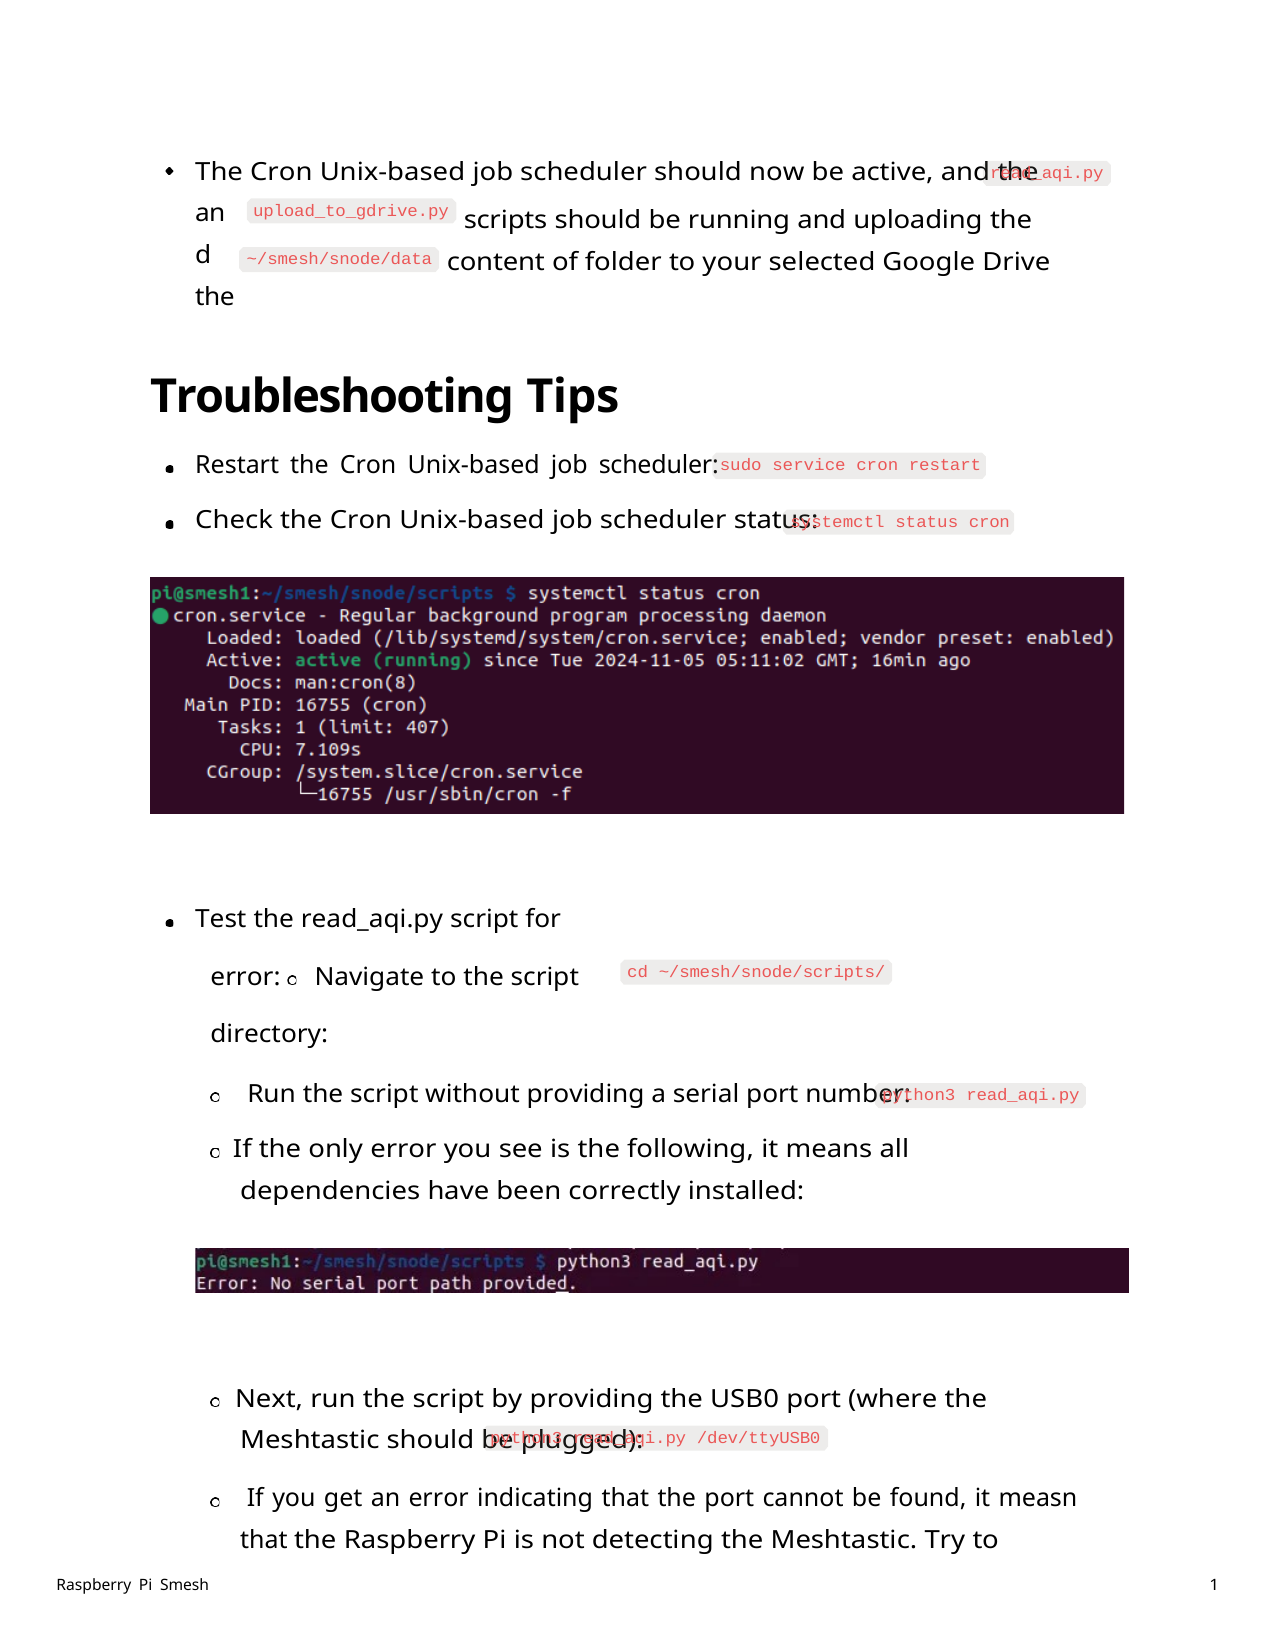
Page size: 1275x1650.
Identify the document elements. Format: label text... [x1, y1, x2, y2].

picture [210, 1497, 220, 1507]
text and the [195, 194, 239, 312]
picture [210, 1148, 220, 1158]
picture [210, 1092, 220, 1102]
picture [165, 520, 174, 529]
subtitle Troubleshooting Tips [150, 362, 1135, 426]
text Next, run the script by providing the USB0 port (where the Meshtastic should be plugged): [210, 1380, 1095, 1456]
text The Cron Unix-based job scheduler should now be active, and the [195, 153, 1135, 187]
text Run the script without providing a serial port number: [210, 1075, 1135, 1109]
text scripts should be running and uploading the content of folder to your selected Google Drive [447, 202, 1111, 278]
text If the only error you see is the following, it means all dependencies have been correctly installed: [210, 1131, 1095, 1207]
picture [195, 1248, 1129, 1293]
picture [165, 919, 174, 927]
text Check the Cron Unix-based job scheduler status: [166, 502, 1135, 536]
text Test the read_aqi.py script for error: Navigate to the script directory: [166, 900, 619, 1050]
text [210, 1480, 1095, 1556]
picture [165, 465, 174, 473]
text Restart the Cron Unix-based job scheduler: [166, 446, 1135, 480]
picture [287, 975, 297, 985]
picture [150, 577, 1125, 814]
picture [210, 1397, 220, 1407]
